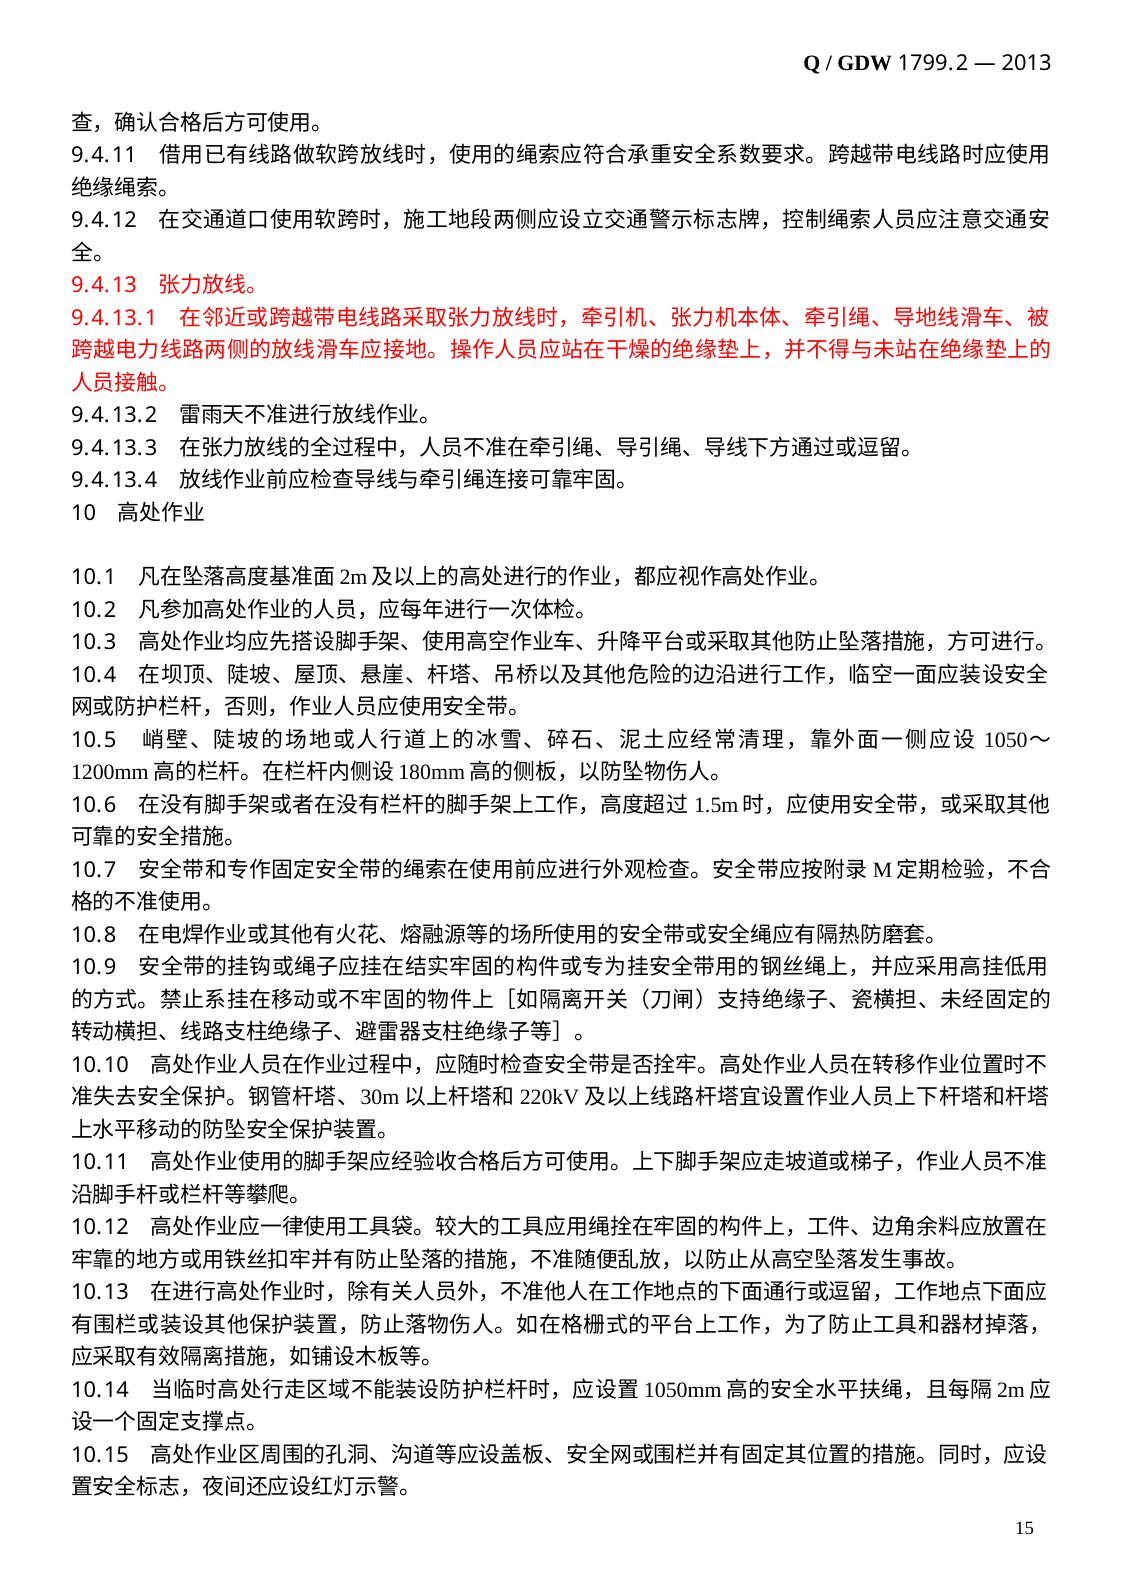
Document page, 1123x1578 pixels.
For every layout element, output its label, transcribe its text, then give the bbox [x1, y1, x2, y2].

list 10.3 高处作业均应先搭设脚手架、使用高空作业车、升降平台或采取其他防止坠落措施，方可进行。 [71, 624, 1051, 656]
list 9.4.11 借用已有线路做软跨放线时，使用的绳索应符合承重安全系数要求。跨越带电线路时应使用绝缘绳索。 [71, 137, 1051, 202]
list 10.15 高处作业区周围的孔洞、沟道等应设盖板、安全网或围栏并有固定其位置的措施。同时，应设置安全标志，夜间还应设红灯示警。 [71, 1436, 1051, 1501]
text 10 高处作业 [71, 494, 1051, 527]
list 10.7 安全带和专作固定安全带的绳索在使用前应进行外观检查。安全带应按附录M定期检验，不合格的不准使用。 [71, 851, 1051, 916]
list 9.4.13.2 雷雨天不准进行放线作业。 [71, 397, 1051, 429]
list 10.4 在坝顶、陡坡、屋顶、悬崖、杆塔、吊桥以及其他危险的边沿进行工作，临空一面应装设安全网或防护栏杆，否则，作业人员应使用安全带。 [71, 656, 1051, 721]
list 10.12 高处作业应一律使用工具袋。较大的工具应用绳拴在牢固的构件上，工件、边角余料应放置在牢靠的地方或用铁丝扣牢并有防止坠落的措施，不准随便乱放，以防止从高空坠落发生事故。 [71, 1209, 1051, 1274]
list 10.13 在进行高处作业时，除有关人员外，不准他人在工作地点的下面通行或逗留，工作地点下面应有围栏或装设其他保护装置，防止落物伤人。如在格栅式的平台上工作，为了防止工具和器材掉落，应采取有效隔离措施，如铺设木板等。 [71, 1274, 1051, 1371]
list 10.14 当临时高处行走区域不能装设防护栏杆时，应设置1050mm高的安全水平扶绳，且每隔2m应设一个固定支撑点。 [71, 1371, 1051, 1436]
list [71, 104, 1051, 137]
list 10.8 在电焊作业或其他有火花、熔融源等的场所使用的安全带或安全绳应有隔热防磨套。 [71, 916, 1051, 949]
list 9.4.13 张力放线。 [71, 267, 1051, 299]
list 10.10 高处作业人员在作业过程中，应随时检查安全带是否拴牢。高处作业人员在转移作业位置时不准失去安全保护。钢管杆塔、30m以上杆塔和220kV及以上线路杆塔宜设置作业人员上下杆塔和杆塔上水平移动的防坠安全保护装置。 [71, 1046, 1051, 1144]
list 9.4.13.1 在邻近或跨越带电线路采取张力放线时，牵引机、张力机本体、牵引绳、导地线滑车、被跨越电力线路两侧的放线滑车应接地。操作人员应站在干燥的绝缘垫上，并不得与未站在绝缘垫上的人员接触。 [71, 299, 1051, 397]
list 10.11 高处作业使用的脚手架应经验收合格后方可使用。上下脚手架应走坡道或梯子，作业人员不准沿脚手杆或栏杆等攀爬。 [71, 1144, 1051, 1209]
list 10.2 凡参加高处作业的人员，应每年进行一次体检。 [71, 591, 1051, 624]
list 9.4.13.3 在张力放线的全过程中，人员不准在牵引绳、导引绳、导线下方通过或逗留。 [71, 429, 1051, 462]
list 10.1 凡在坠落高度基准面2m及以上的高处进行的作业，都应视作高处作业。 [71, 559, 1051, 591]
list 10.6 在没有脚手架或者在没有栏杆的脚手架上工作，高度超过1.5m时，应使用安全带，或采取其他可靠的安全措施。 [71, 786, 1051, 851]
list 10.9 安全带的挂钩或绳子应挂在结实牢固的构件或专为挂安全带用的钢丝绳上，并应采用高挂低用的方式。禁止系挂在移动或不牢固的物件上［如隔离开关（刀闸）支持绝缘子、瓷横担、未经固定的转动横担、线路支柱绝缘子、避雷器支柱绝缘子等］。 [71, 949, 1051, 1046]
list 9.4.12 在交通道口使用软跨时，施工地段两侧应设立交通警示标志牌，控制绳索人员应注意交通安全。 [71, 202, 1051, 267]
list 9.4.13.4 放线作业前应检查导线与牵引绳连接可靠牢固。 [71, 462, 1051, 494]
list 10.5 峭壁、陡坡的场地或人行道上的冰雪、碎石、泥土应经常清理，靠外面一侧应设1050～1200mm高的栏杆。在栏杆内侧设180mm高的侧板，以防坠物伤人。 [71, 721, 1051, 786]
